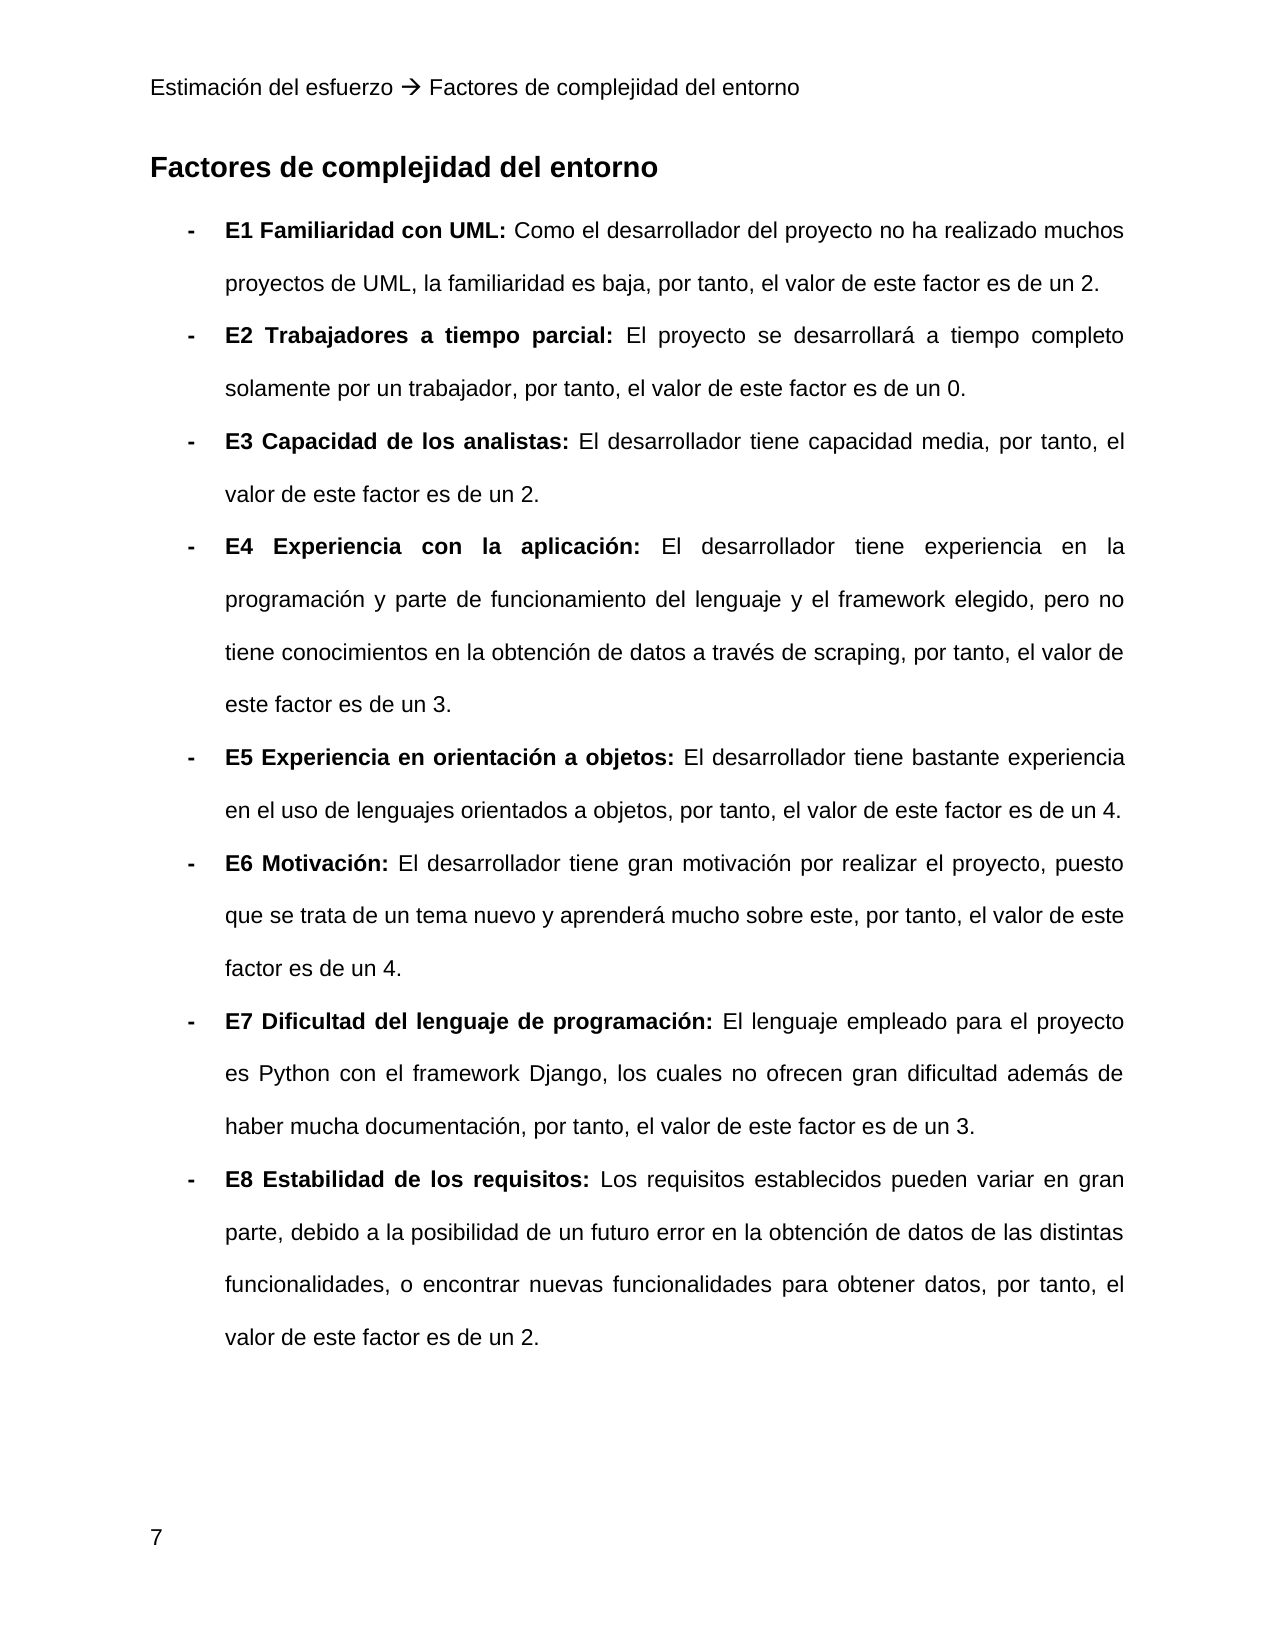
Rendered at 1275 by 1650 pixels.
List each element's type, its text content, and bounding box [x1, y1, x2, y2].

list E3 Capacidad de los analistas: El desarrollador tiene capacidad media, por tanto, el valor de este factor es de un 2. [187, 428, 1125, 507]
list E6 Motivación: El desarrollador tiene gran motivación por realizar el proyecto, puesto que se trata de un tema nuevo y aprenderá mucho sobre este, por tanto, el valor de este factor es de un 4. [187, 849, 1125, 981]
list E8 Estabilidad de los requisitos: Los requisitos establecidos pueden variar en gran parte, debido a la posibilidad de un futuro error en la obtención de datos de las distintas funcionalidades, o encontrar nuevas funcionalidades para obtener datos, por tanto, el valor de este factor es de un 2. [187, 1166, 1125, 1350]
list E4 Experiencia con la aplicación: El desarrollador tiene experiencia en la programación y parte de funcionamiento del lenguaje y el framework elegido, pero no tiene conocimientos en la obtención de datos a través de scraping, por tanto, el valor de este factor es de un 3. [187, 533, 1125, 718]
subtitle Factores de complejidad del entorno [150, 150, 1125, 183]
list E5 Experiencia en orientación a objetos: El desarrollador tiene bastante experiencia en el uso de lenguajes orientados a objetos, por tanto, el valor de este factor es de un 4. [187, 744, 1125, 823]
list E7 Dificultad del lenguaje de programación: El lenguaje empleado para el proyecto es Python con el framework Django, los cuales no ofrecen gran dificultad además de haber mucha documentación, por tanto, el valor de este factor es de un 3. [187, 1008, 1125, 1139]
